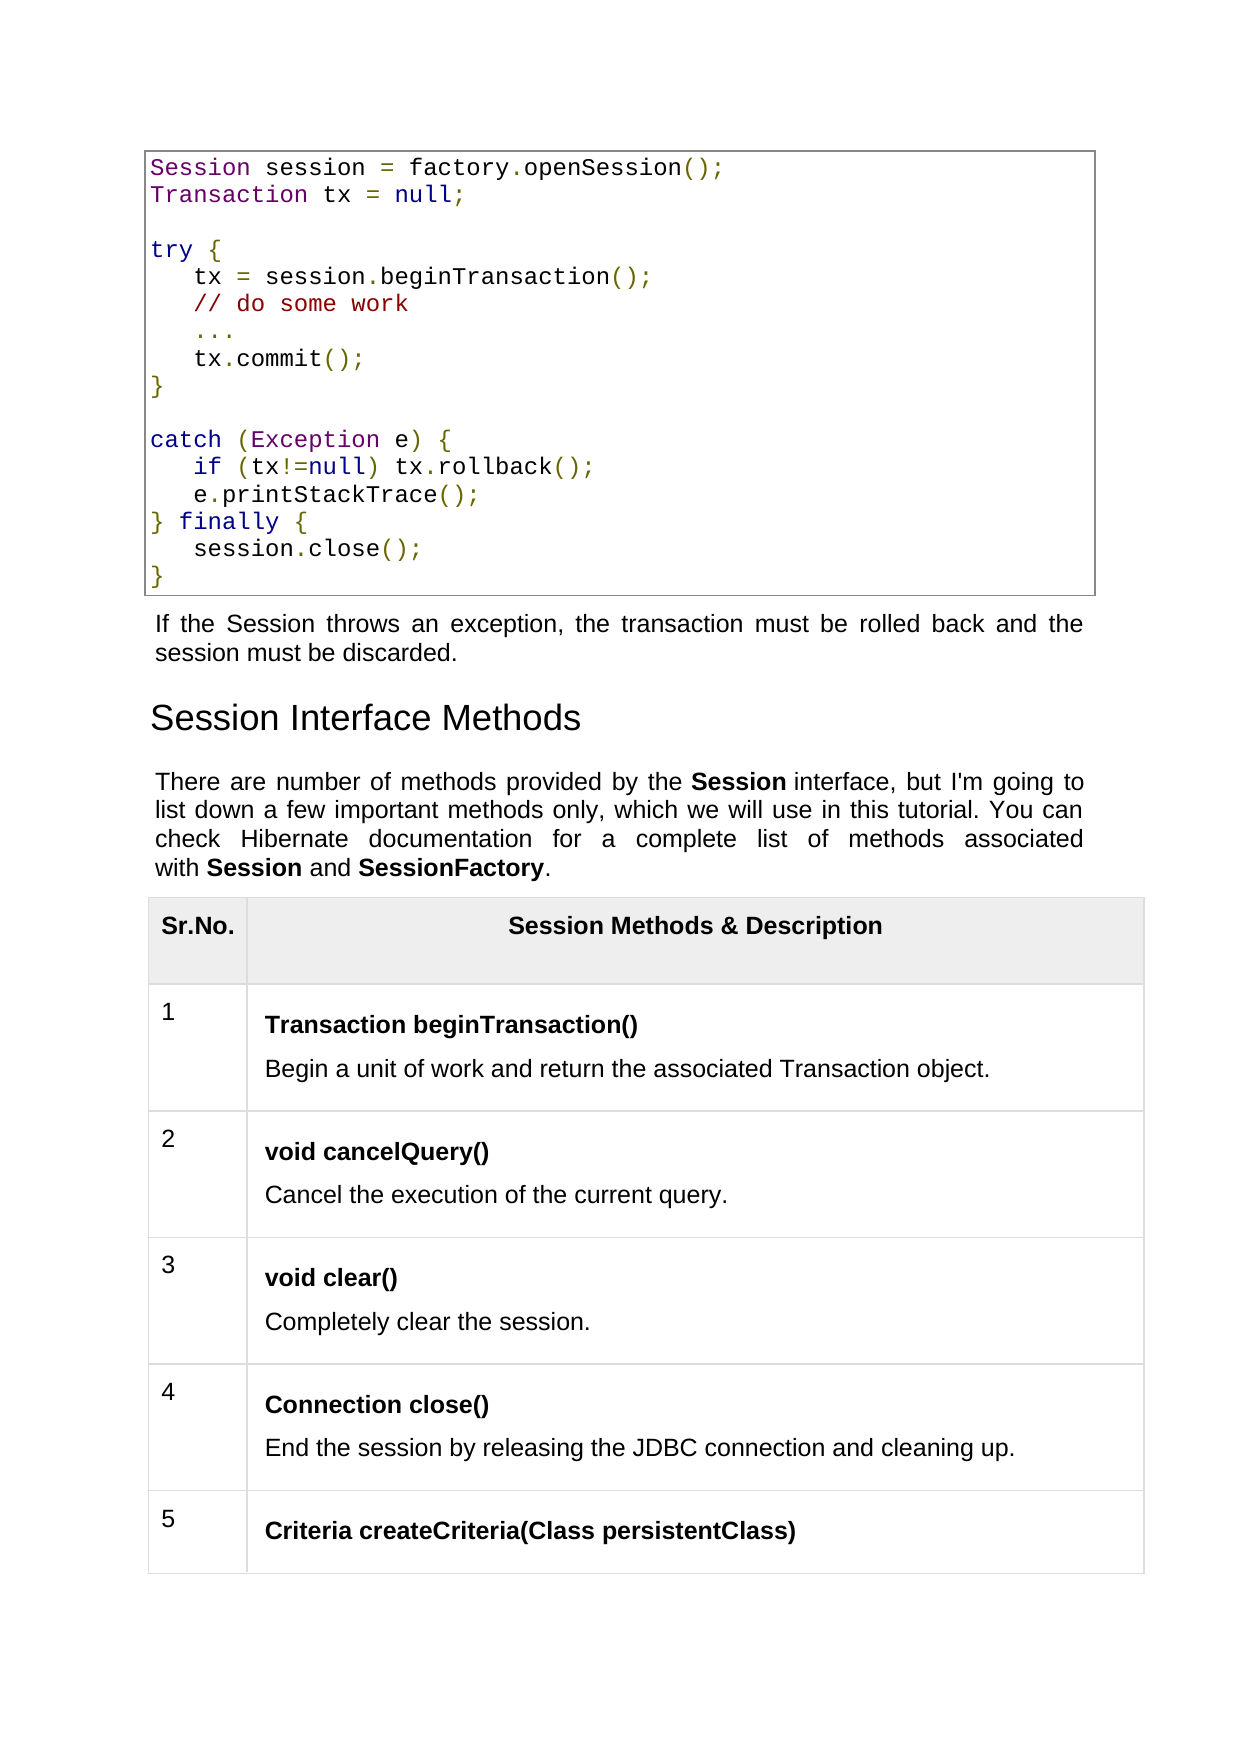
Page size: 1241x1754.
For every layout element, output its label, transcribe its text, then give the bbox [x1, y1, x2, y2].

text } [146, 558, 1094, 595]
text Transaction tx = null; [150, 183, 1090, 210]
text If the Session throws an exception, the transaction must be rolled back and the session must be discarded. [155, 609, 1085, 666]
table_cell 5 [149, 1491, 246, 1572]
table_header Session Methods & Description [248, 898, 1143, 983]
text Session session = factory.openSession(); [146, 152, 1094, 183]
text tx = session.beginTransaction(); [150, 264, 1090, 292]
text There are number of methods provided by the Session interface, but I'm going to list down a few important methods only, which we will use in this tutorial. You can check Hibernate documentation for a complete list of methods associated with Session and SessionFactory. [155, 767, 1085, 882]
text tx.commit(); [150, 346, 1090, 373]
text e.printStackTrace(); [150, 482, 1090, 509]
text } finally { [150, 509, 1090, 536]
table_cell void cancelQuery() Cancel the execution of the current query. [248, 1112, 1143, 1236]
text if (tx!=null) tx.rollback(); [150, 455, 1090, 482]
text Session Interface Methods [150, 696, 1090, 738]
table_cell Transaction beginTransaction() Begin a unit of work and return the associated Transaction object. [248, 985, 1143, 1110]
text ... [150, 319, 1090, 346]
table_cell 4 [149, 1365, 246, 1489]
text try { [150, 237, 1090, 264]
table_header Sr.No. [149, 898, 246, 983]
table_cell 1 [149, 985, 246, 1110]
table_cell Connection close() End the session by releasing the JDBC connection and cleaning up. [248, 1365, 1143, 1489]
text // do some work [150, 292, 1090, 319]
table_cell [248, 1491, 1143, 1572]
table_cell void clear() Completely clear the session. [248, 1238, 1143, 1363]
text session.close(); [150, 536, 1090, 558]
table_cell 2 [149, 1112, 246, 1236]
text } [150, 373, 1090, 400]
text catch (Exception e) { [150, 428, 1090, 455]
table_cell 3 [149, 1238, 246, 1363]
